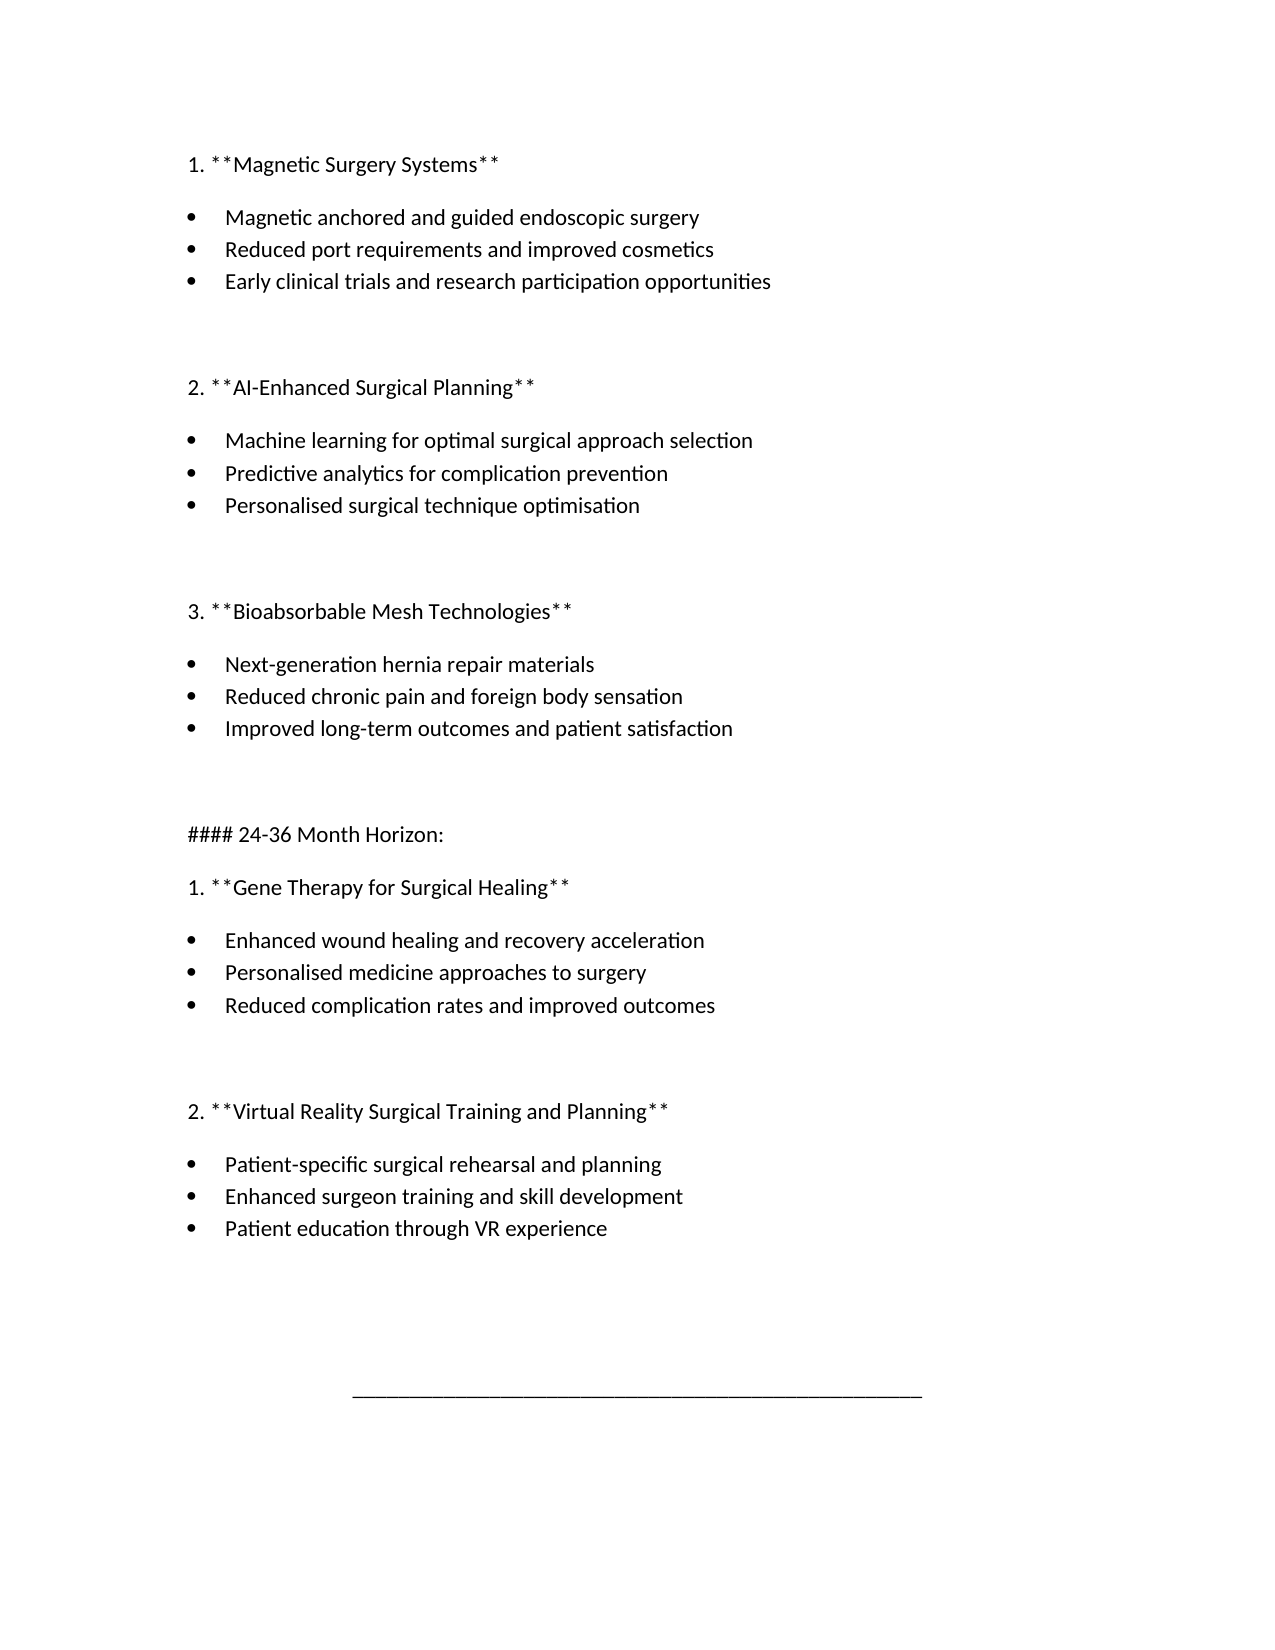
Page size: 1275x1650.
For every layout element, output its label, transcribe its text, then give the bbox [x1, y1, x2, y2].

text 2. **AI-Enhanced Surgical Planning** [187, 373, 1087, 401]
list Early clinical trials and research participation opportunities [187, 267, 1087, 295]
list Personalised surgical technique optimisation [187, 491, 1087, 519]
list Enhanced wound healing and recovery acceleration [187, 926, 1087, 954]
list Patient education through VR experience [187, 1214, 1087, 1242]
list Reduced complication rates and improved outcomes [187, 991, 1087, 1019]
list Enhanced surgeon training and skill development [187, 1182, 1087, 1210]
text 3. **Bioabsorbable Mesh Technologies** [187, 597, 1087, 625]
text 2. **Virtual Reality Surgical Training and Planning** [187, 1097, 1087, 1125]
list Magnetic anchored and guided endoscopic surgery [187, 203, 1087, 231]
list Patient-specific surgical rehearsal and planning [187, 1150, 1087, 1178]
list Improved long-term outcomes and patient satisfaction [187, 714, 1087, 742]
list Personalised medicine approaches to surgery [187, 958, 1087, 987]
text 1. **Gene Therapy for Surgical Healing** [187, 873, 1087, 901]
list Reduced chronic pain and foreign body sensation [187, 682, 1087, 710]
text #### 24-36 Month Horizon: [187, 820, 1087, 848]
list Machine learning for optimal surgical approach selection [187, 426, 1087, 454]
list Reduced port requirements and improved cosmetics [187, 235, 1087, 263]
text __________________________________________________ [187, 1373, 1087, 1401]
text 1. **Magnetic Surgery Systems** [187, 150, 1087, 178]
list Next-generation hernia repair materials [187, 650, 1087, 678]
list Predictive analytics for complication prevention [187, 459, 1087, 487]
